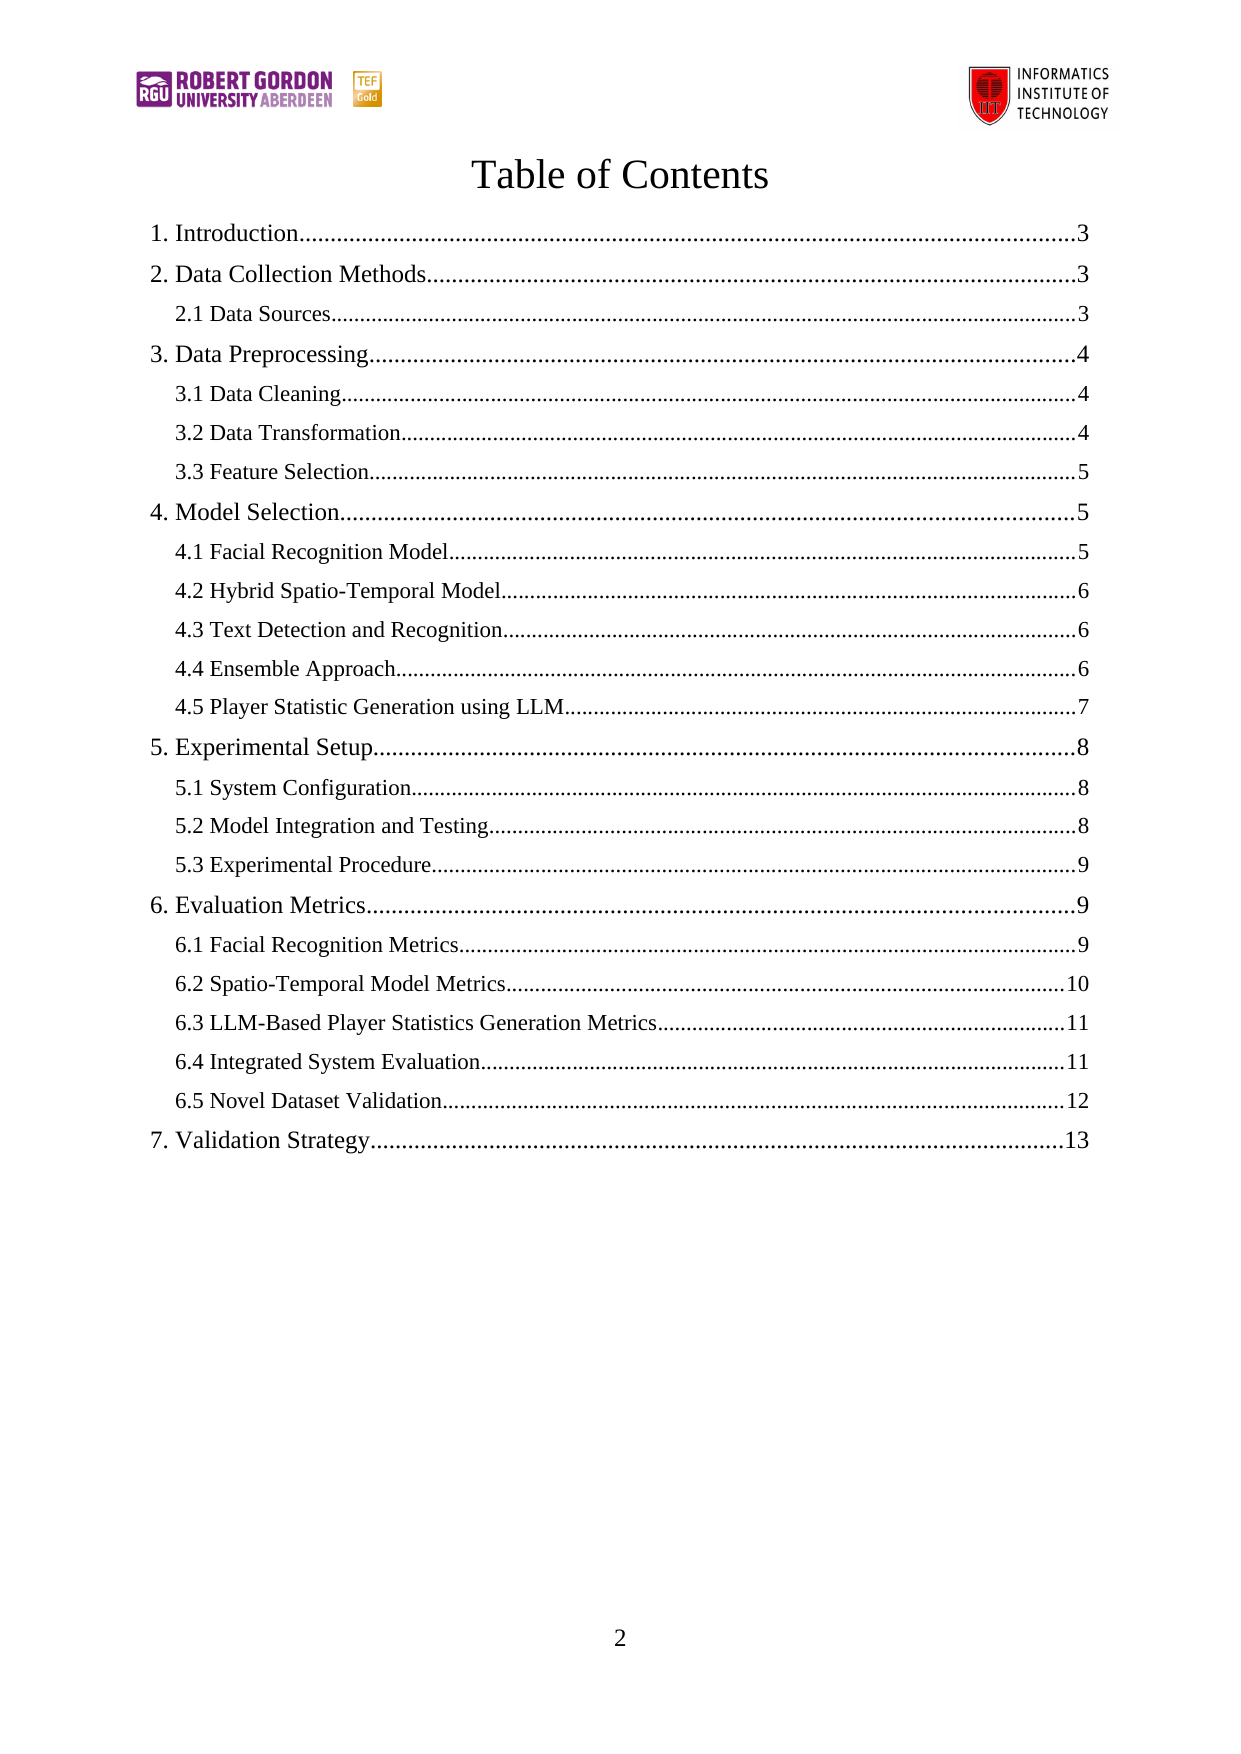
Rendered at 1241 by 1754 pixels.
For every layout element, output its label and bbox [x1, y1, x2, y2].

picture [128, 65, 391, 113]
picture [957, 64, 1120, 132]
